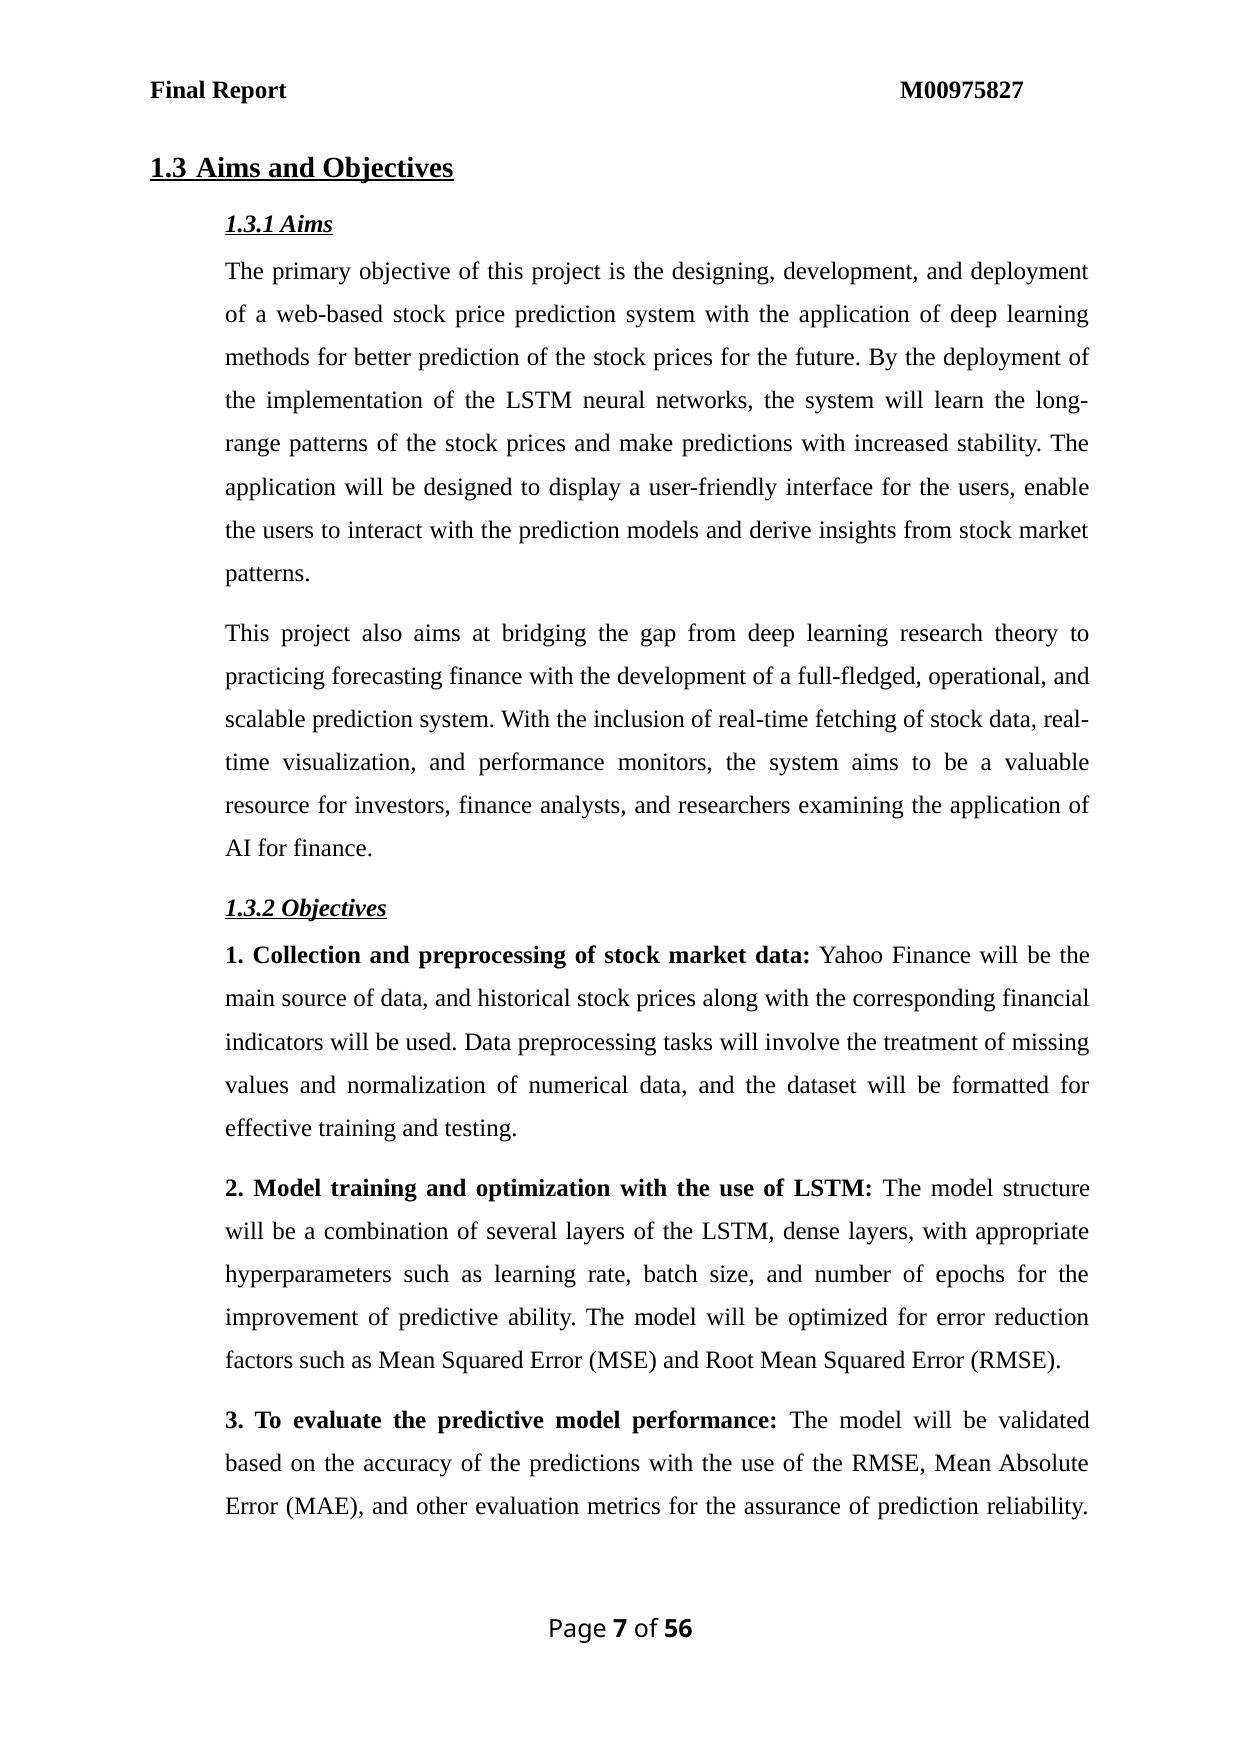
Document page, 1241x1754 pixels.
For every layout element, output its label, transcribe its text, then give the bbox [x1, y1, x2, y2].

subtitle Aims and Objectives [150, 150, 1090, 183]
text 2. Model training and optimization with the use of LSTM: The model structure will be a combination of several layers of the LSTM, dense layers, with appropriate hyperparameters such as learning rate, batch size, and number of epochs for the improvement of predictive ability. The model will be optimized for error reduction factors such as Mean Squared Error (MSE) and Root Mean Squared Error (RMSE). [225, 1173, 1090, 1374]
subtitle 1.3.1 Aims [225, 209, 1090, 237]
text 1. Collection and preprocessing of stock market data: Yahoo Finance will be the main source of data, and historical stock prices along with the corresponding financial indicators will be used. Data preprocessing tasks will involve the treatment of missing values and normalization of numerical data, and the dataset will be formatted for effective training and testing. [225, 940, 1090, 1142]
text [225, 1405, 1090, 1520]
text This project also aims at bridging the gap from deep learning research theory to practicing forecasting finance with the development of a full-fledged, operational, and scalable prediction system. With the inclusion of real-time fetching of stock data, real-time visualization, and performance monitors, the system aims to be a valuable resource for investors, finance analysts, and researchers examining the application of AI for finance. [225, 618, 1090, 862]
subtitle 1.3.2 Objectives [225, 893, 1090, 922]
text The primary objective of this project is the designing, development, and deployment of a web-based stock price prediction system with the application of deep learning methods for better prediction of the stock prices for the future. By the deployment of the implementation of the LSTM neural networks, the system will learn the long-range patterns of the stock prices and make predictions with increased stability. The application will be designed to display a user-friendly interface for the users, enable the users to interact with the prediction models and derive insights from stock market patterns. [225, 256, 1090, 587]
